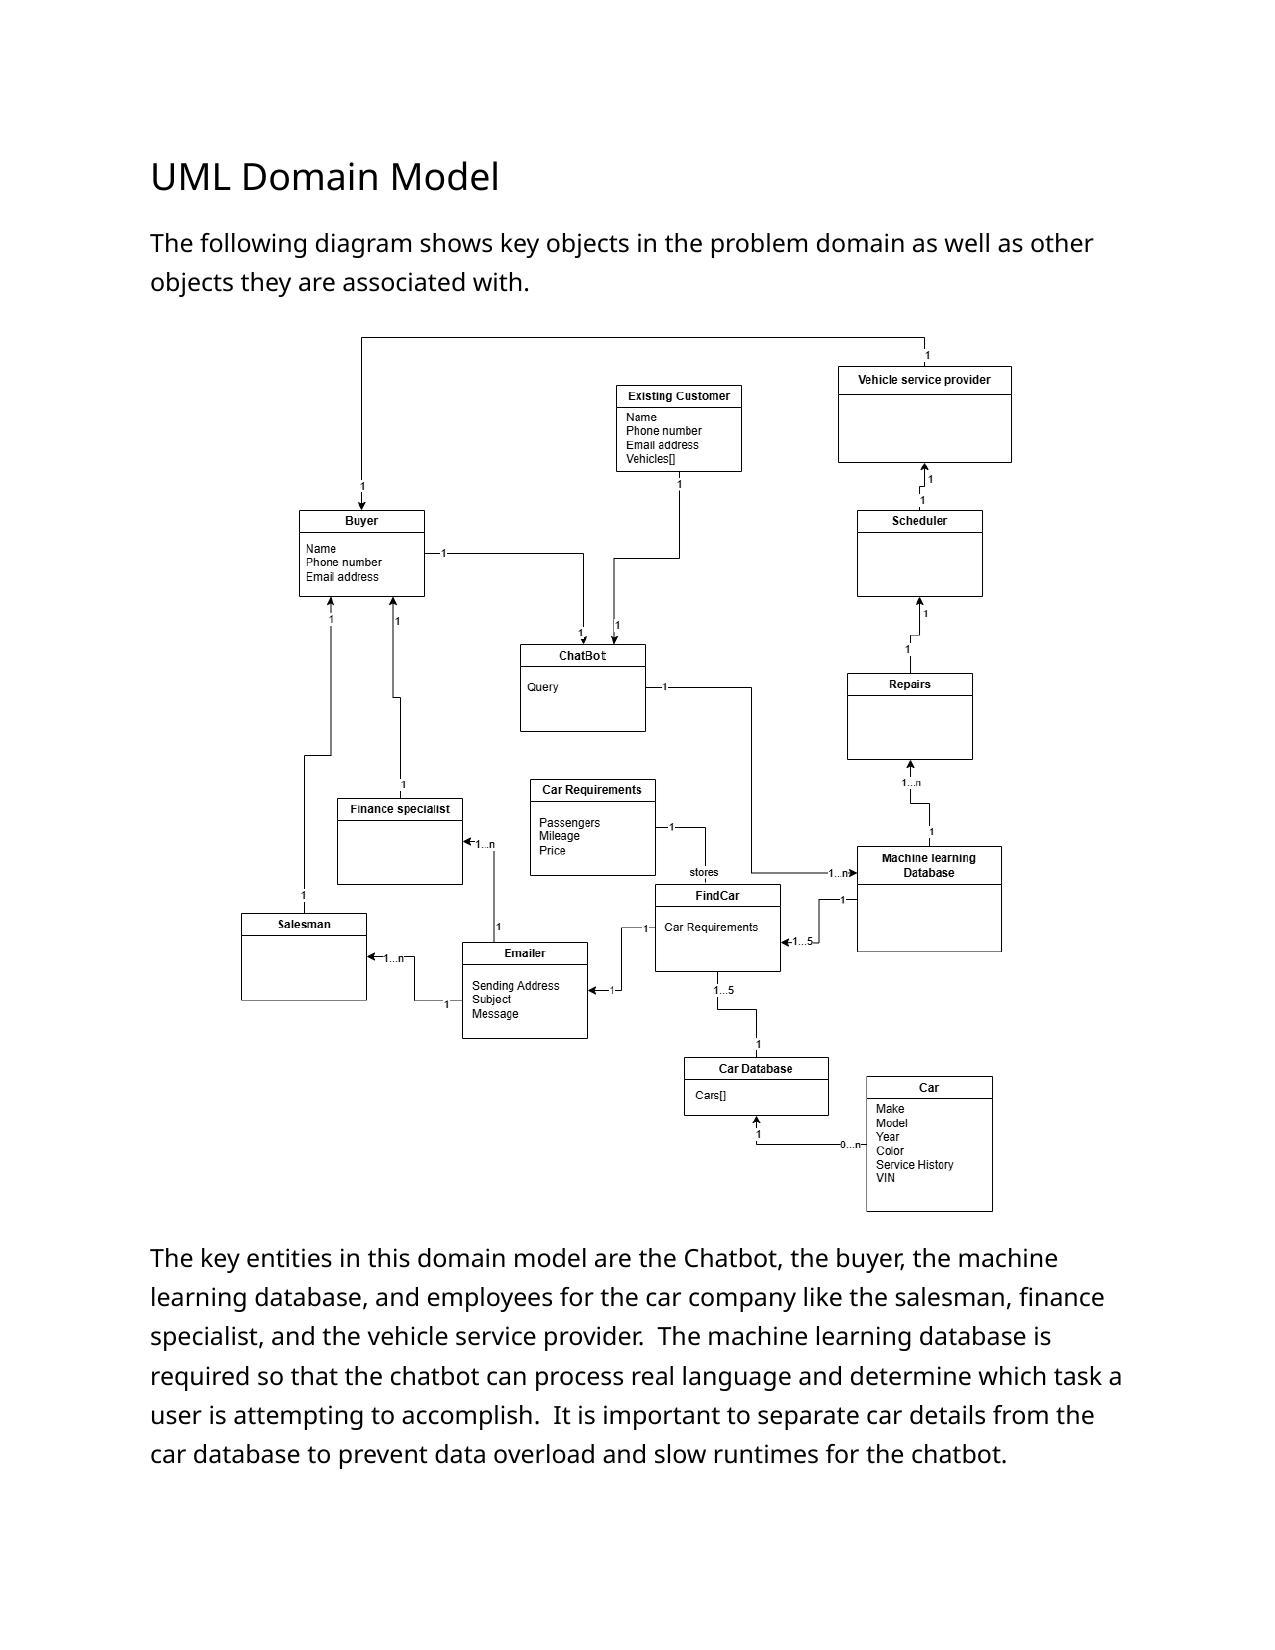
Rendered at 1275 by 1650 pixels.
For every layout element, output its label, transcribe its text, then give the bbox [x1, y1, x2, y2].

picture [231, 320, 1044, 1219]
text UML Domain Model [150, 150, 1125, 201]
text The following diagram shows key objects in the problem domain as well as other objects they are associated with. [150, 225, 1125, 298]
